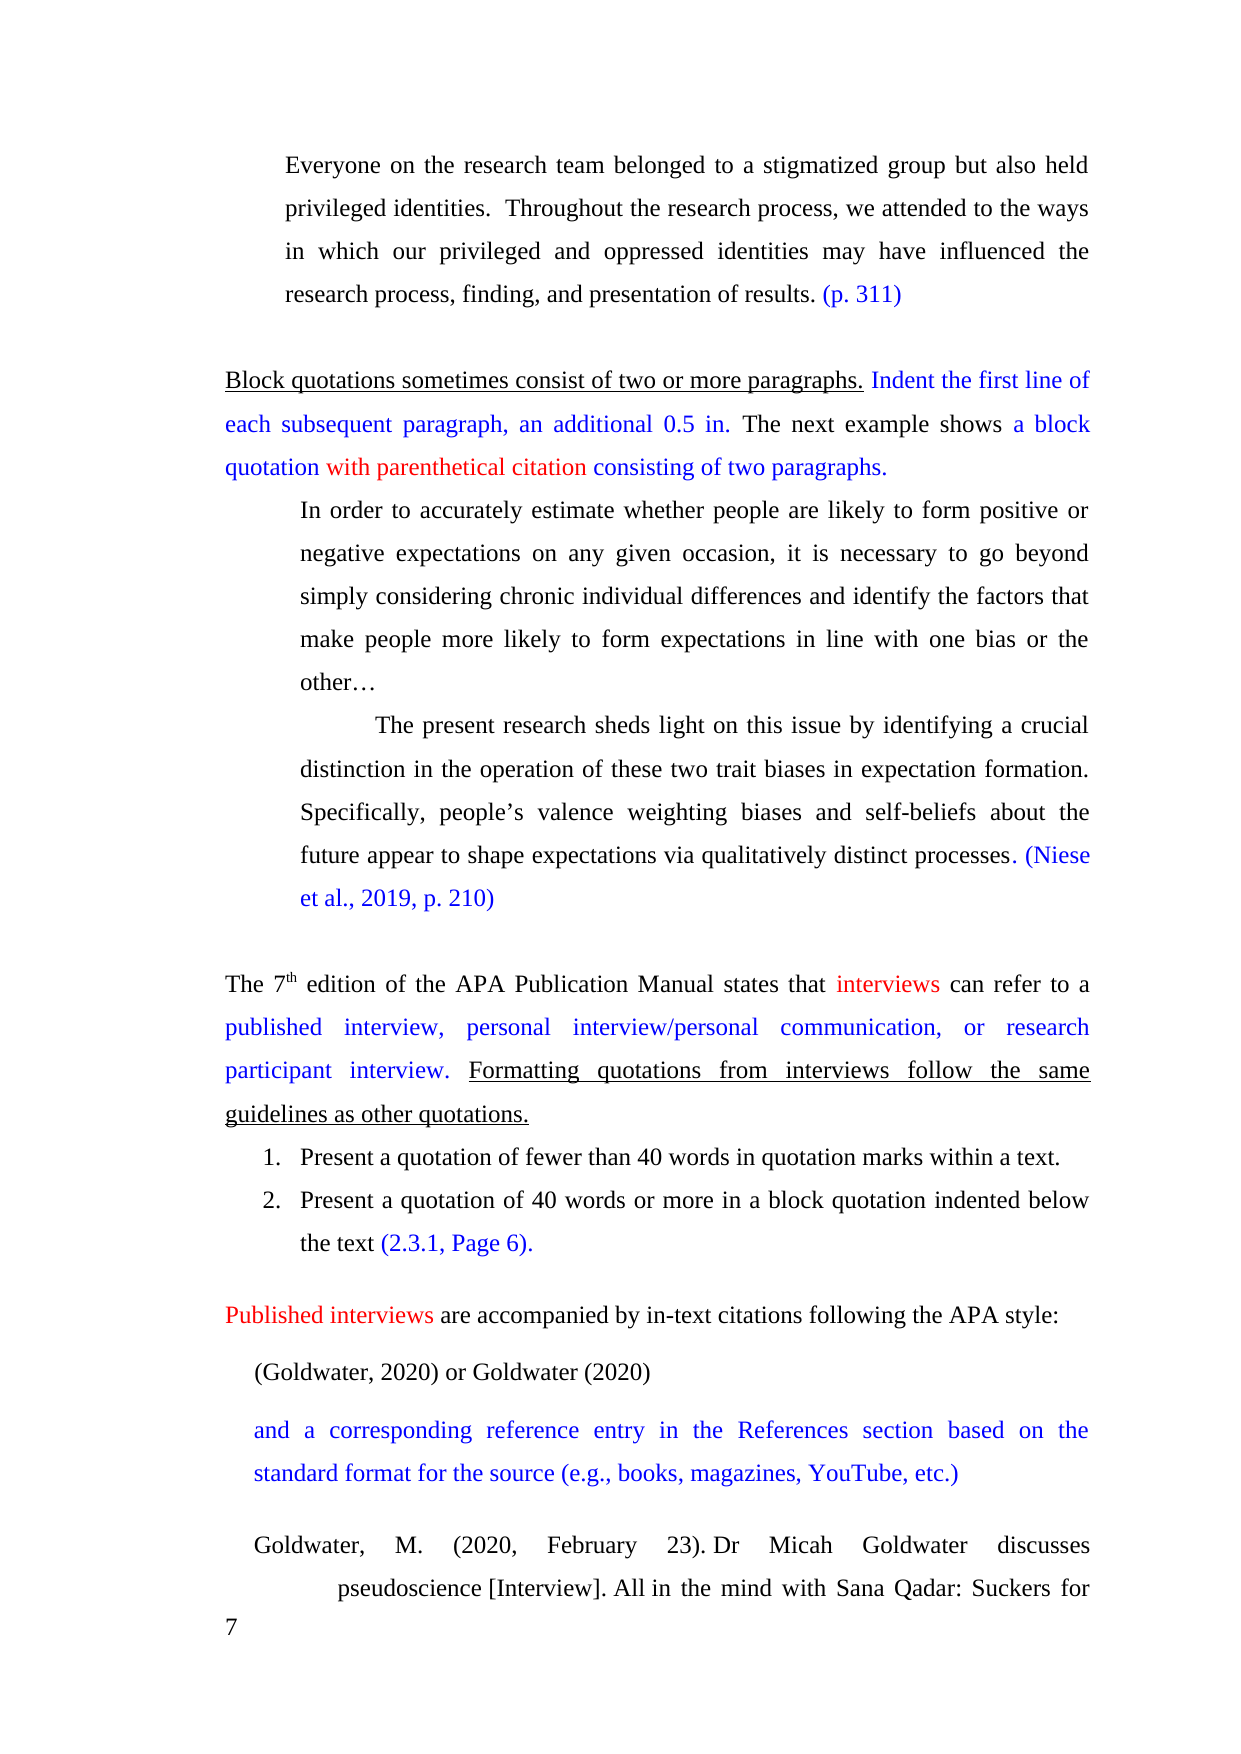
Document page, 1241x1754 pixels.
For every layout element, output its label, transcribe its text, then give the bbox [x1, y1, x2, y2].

text Published interviews are accompanied by in-text citations following the APA style: [225, 1300, 1090, 1329]
text and a corresponding reference entry in the References section based on the standard format for the source (e.g., books, magazines, YouTube, etc.) [253, 1415, 1090, 1487]
text (Goldwater, 2020) or Goldwater (2020) [225, 1357, 1090, 1386]
list Present a quotation of fewer than 40 words in quotation marks within a text. [262, 1142, 1090, 1171]
text The present research sheds light on this issue by identifying a crucial distinction in the operation of these two trait biases in expectation formation. Specifically, people’s valence weighting biases and self-beliefs about the future appear to shape expectations via qualitatively distinct processes. (Niese et al., 2019, p. 210) [300, 711, 1090, 912]
list Present a quotation of 40 words or more in a block quotation indented below the text (2.3.1, Page 6). [262, 1185, 1090, 1257]
text In order to accurately estimate whether people are likely to form positive or negative expectations on any given occasion, it is necessary to go beyond simply considering chronic individual differences and identify the factors that make people more likely to form expectations in line with one bias or the other… [300, 495, 1090, 696]
text The 7th edition of the APA Publication Manual states that interviews can refer to a published interview, personal interview/personal communication, or research participant interview. Formatting quotations from interviews follow the same guidelines as other quotations. [225, 969, 1090, 1127]
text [253, 1530, 1090, 1602]
text Block quotations sometimes consist of two or more paragraphs. Indent the first line of each subsequent paragraph, an additional 0.5 in. The next example shows a block quotation with parenthetical citation consisting of two paragraphs. [225, 366, 1090, 481]
text Everyone on the research team belonged to a stigmatized group but also held privileged identities. Throughout the research process, we attended to the ways in which our privileged and oppressed identities may have influenced the research process, finding, and presentation of results. (p. 311) [285, 150, 1090, 308]
